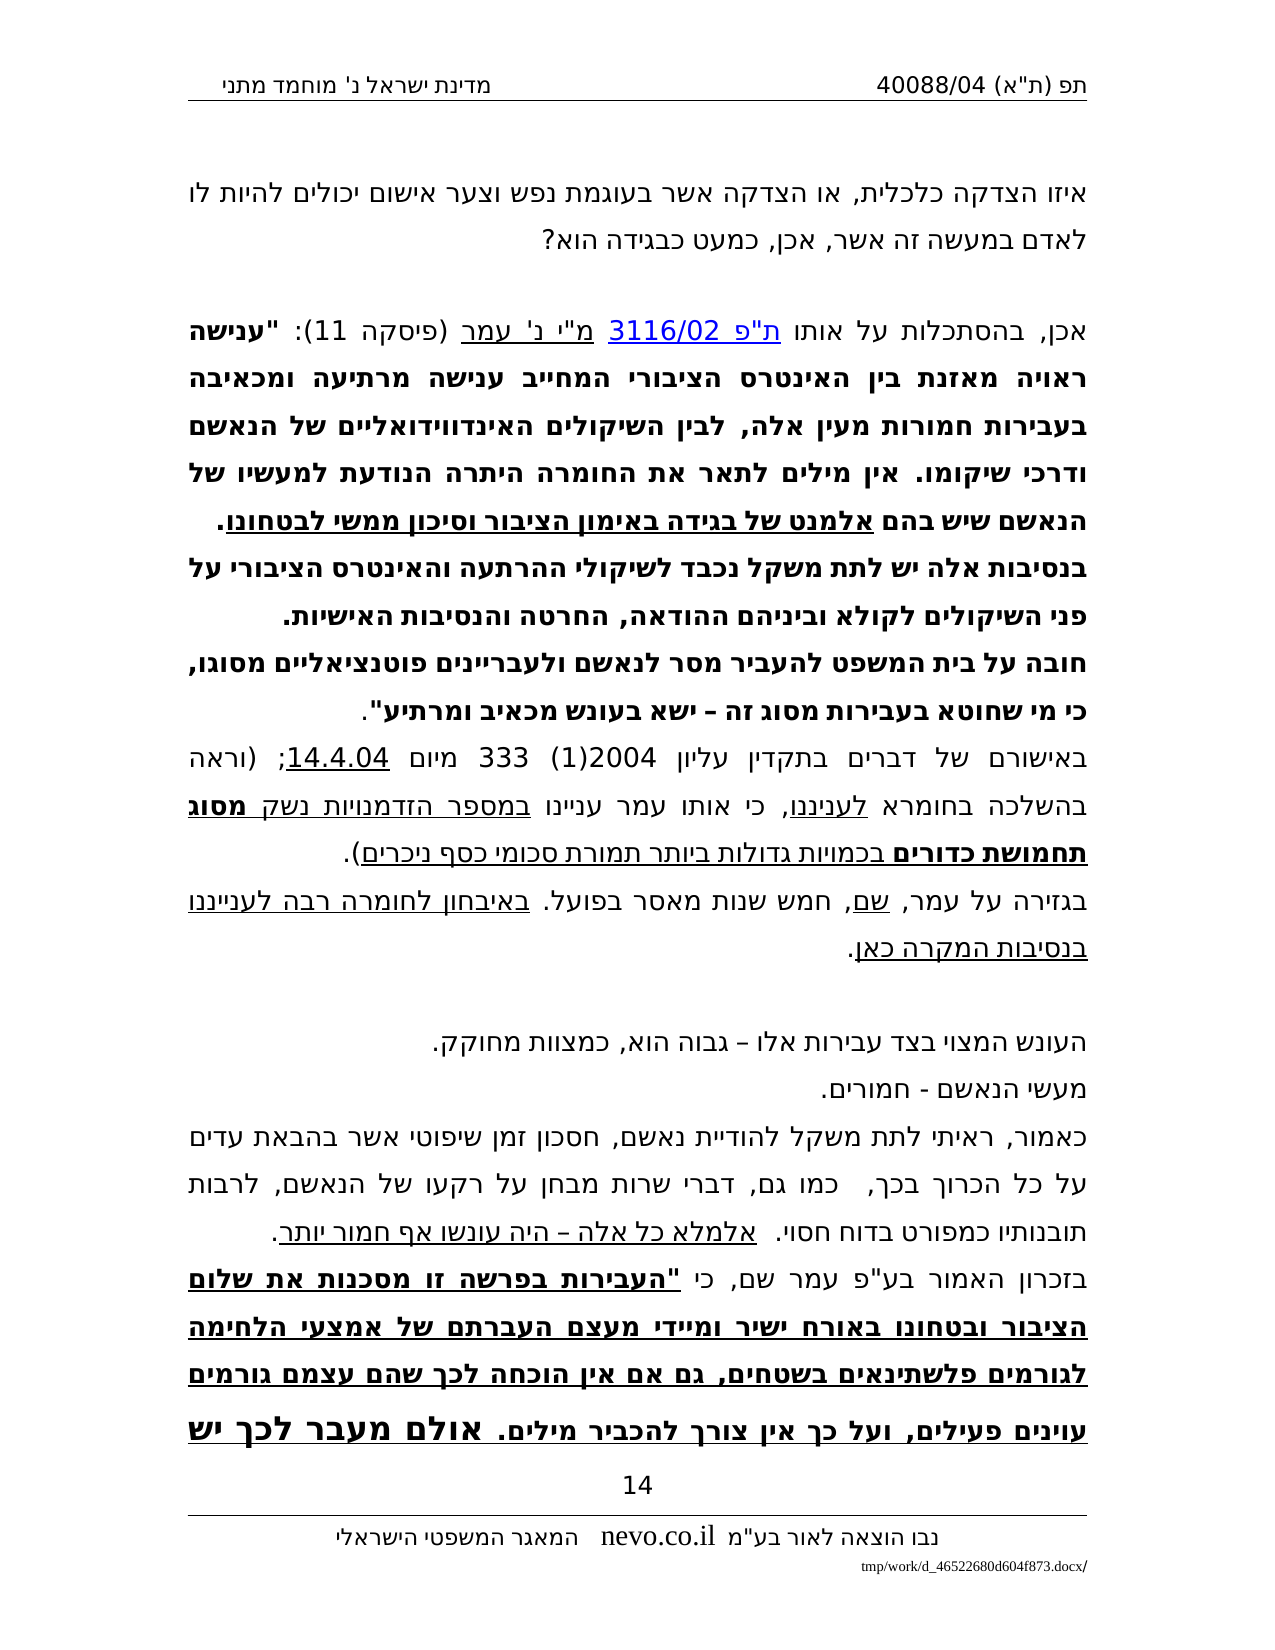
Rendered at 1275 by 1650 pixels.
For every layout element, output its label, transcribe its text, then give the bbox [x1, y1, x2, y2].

text חובה על בית המשפט להעביר מסר לנאשם ולעבריינים פוטנציאליים מסוגו, כי מי שחוטא בעבירות מסוג זה – ישא בעונש מכאיב ומרתיע". [187, 647, 1087, 727]
text בגזירה על עמר, שם, חמש שנות מאסר בפועל. באיבחון לחומרה רבה לענייננו בנסיבות המקרה כאן. [187, 885, 1087, 964]
text איזו הצדקה כלכלית, או הצדקה אשר בעוגמת נפש וצער אישום יכולים להיות לו לאדם במעשה זה אשר, אכן, כמעט כבגידה הוא? [187, 177, 1087, 256]
text כאמור, ראיתי לתת משקל להודיית נאשם, חסכון זמן שיפוטי אשר בהבאת עדים על כל הכרוך בכך, כמו גם, דברי שרות מבחן על רקעו של הנאשם, לרבות תובנותיו כמפורט בדוח חסוי. אלמלא כל אלה – היה עונשו אף חמור יותר. [187, 1121, 1087, 1248]
text העונש המצוי בצד עבירות אלו – גבוה הוא, כמצוות מחוקק. [187, 1026, 1087, 1058]
text מעשי הנאשם - חמורים. [187, 1074, 1087, 1105]
text אכן, בהסתכלות על אותו ת"פ 3116/02 מ"י נ' עמר (פיסקה 11): "ענישה ראויה מאזנת בין האינטרס הציבורי המחייב ענישה מרתיעה ומכאיבה בעבירות חמורות מעין אלה, לבין השיקולים האינדווידואליים של הנאשם ודרכי שיקומו. אין מילים לתאר את החומרה היתרה הנודעת למעשיו של הנאשם שיש בהם אלמנט של בגידה באימון הציבור וסיכון ממשי לבטחונו. [187, 315, 1087, 537]
text בנסיבות אלה יש לתת משקל נכבד לשיקולי ההרתעה והאינטרס הציבורי על פני השיקולים לקולא וביניהם ההודאה, החרטה והנסיבות האישיות. [187, 553, 1087, 632]
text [187, 1386, 1087, 1443]
text באישורם של דברים בתקדין עליון 2004(1) 333 מיום 14.4.04; (וראה בהשלכה בחומרא לעניננו, כי אותו עמר עניינו במספר הזדמנויות נשק מסוג תחמושת כדורים בכמויות גדולות ביותר תמורת סכומי כסף ניכרים). [187, 742, 1087, 869]
